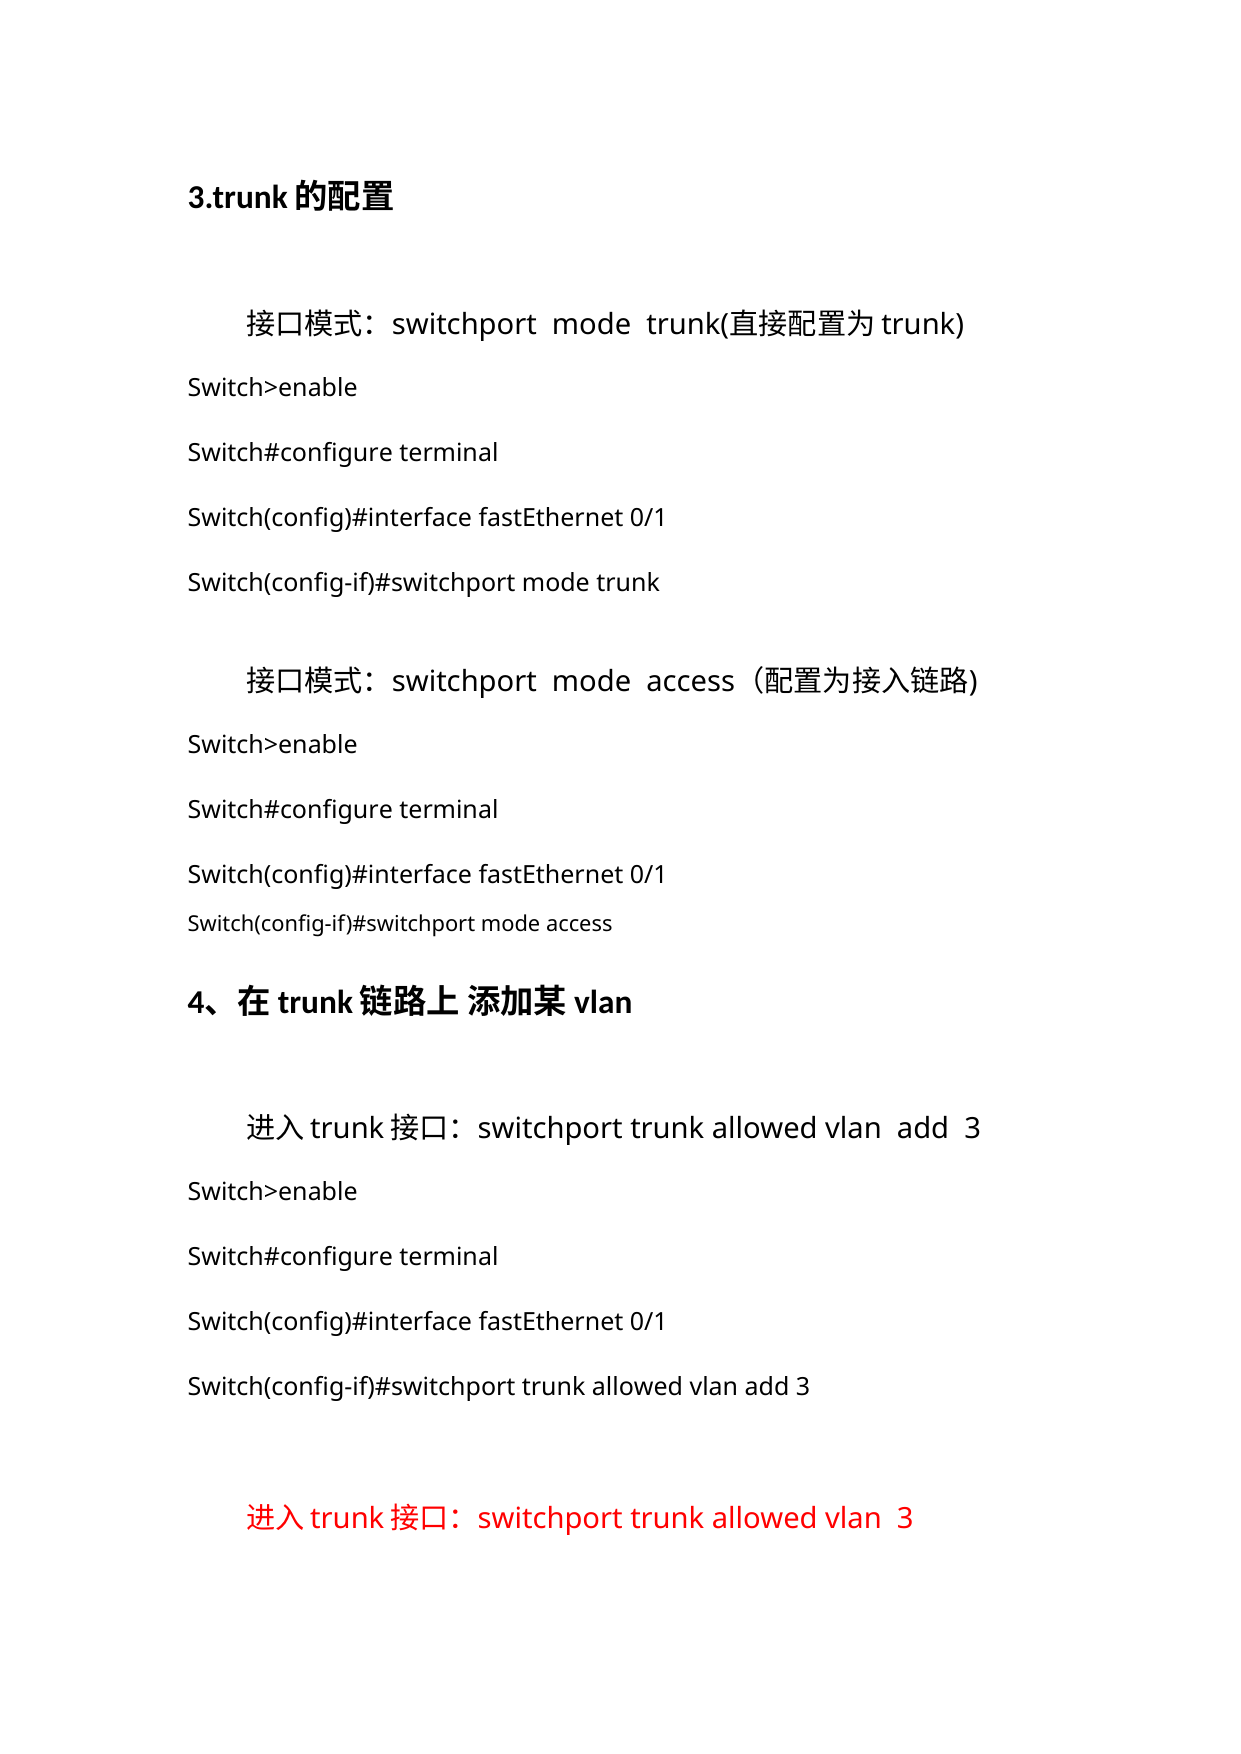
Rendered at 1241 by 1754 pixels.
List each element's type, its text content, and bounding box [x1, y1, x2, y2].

text 接口模式：switchport mode access（配置为接入链路) [187, 647, 1053, 712]
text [187, 1288, 1053, 1353]
text Switch>enable [187, 712, 1053, 777]
text 接口模式：switchport mode trunk(直接配置为trunk) [187, 289, 1053, 354]
subtitle 在trunk链路上 添加某vlan [187, 966, 1053, 1031]
text Switch#configure terminal [187, 1223, 1053, 1288]
text Switch(config-if)#switchport mode trunk [187, 549, 1053, 614]
text 进入trunk接口：switchport trunk allowed vlan add 3 [187, 1093, 1053, 1158]
text Switch(config)#interface fastEthernet 0/1 [187, 842, 1053, 907]
text Switch(config-if)#switchport mode access [187, 907, 1053, 939]
text Switch>enable [187, 1158, 1053, 1223]
text 进入trunk接口：switchport trunk allowed vlan 3 [187, 1483, 1053, 1548]
text Switch>enable [187, 354, 1053, 419]
subtitle 3.trunk的配置 [187, 162, 1053, 227]
text Switch#configure terminal [187, 419, 1053, 484]
text Switch(config)#interface fastEthernet 0/1 [187, 484, 1053, 549]
text Switch#configure terminal [187, 777, 1053, 842]
text Switch(config-if)#switchport trunk allowed vlan add 3 [187, 1353, 1053, 1418]
